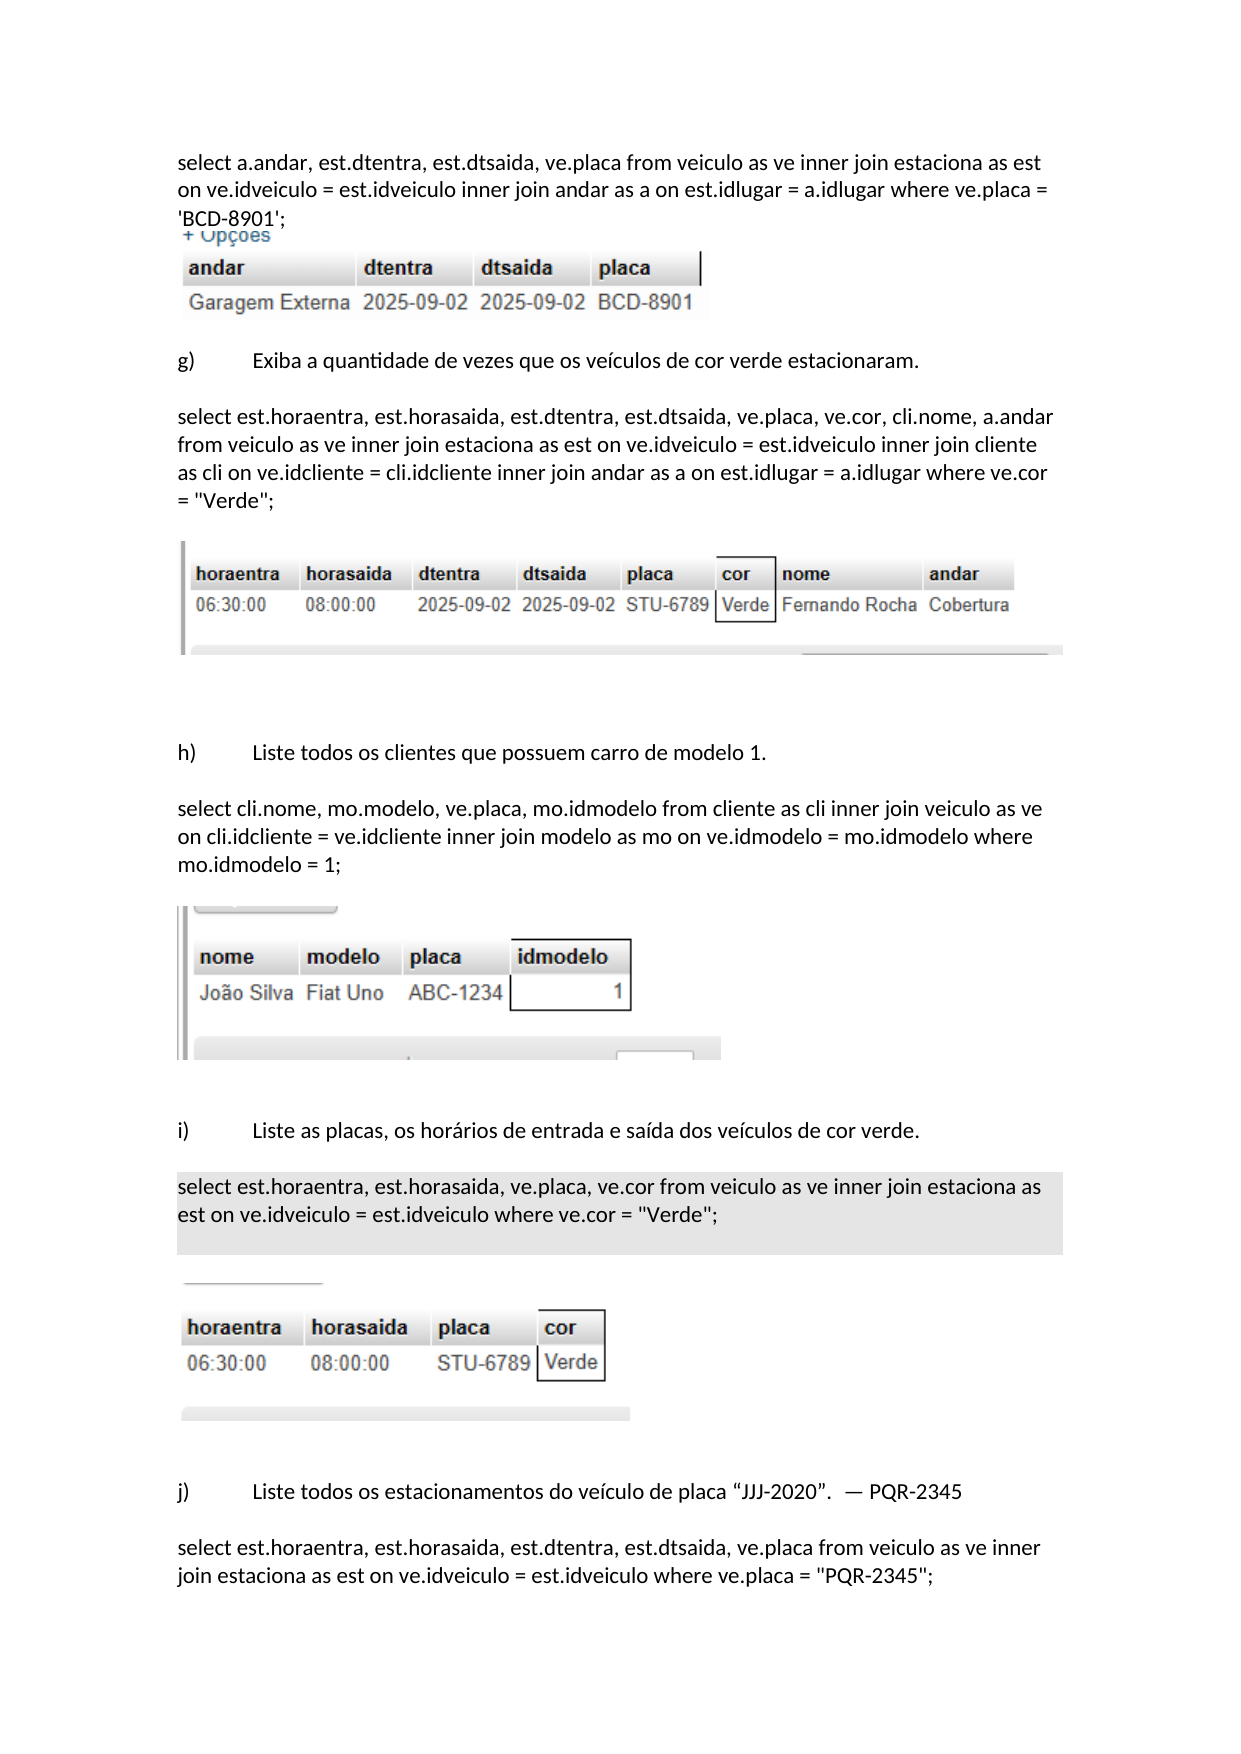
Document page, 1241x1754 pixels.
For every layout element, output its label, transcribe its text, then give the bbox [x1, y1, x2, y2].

text select est.horaentra, est.horasaida, ve.placa, ve.cor from veiculo as ve inner join estaciona as est on ve.idveiculo = est.idveiculo where ve.cor = "Verde"; [177, 1172, 1063, 1228]
picture [177, 906, 721, 1060]
list Liste todos os clientes que possuem carro de modelo 1. [177, 738, 1063, 766]
list Liste todos os estacionamentos do veículo de placa “JJJ-2020”. — PQR-2345 [177, 1477, 1063, 1505]
text select est.horaentra, est.horasaida, est.dtentra, est.dtsaida, ve.placa from veiculo as ve inner join estaciona as est on ve.idveiculo = est.idveiculo where ve.placa = "PQR-2345"; [177, 1533, 1063, 1589]
picture [177, 541, 1063, 655]
list Exiba a quantidade de vezes que os veículos de cor verde estacionaram. [177, 346, 1063, 374]
picture [177, 1283, 631, 1421]
list Liste as placas, os horários de entrada e saída dos veículos de cor verde. [177, 1116, 1063, 1144]
text select est.horaentra, est.horasaida, est.dtentra, est.dtsaida, ve.placa, ve.cor, cli.nome, a.andar from veiculo as ve inner join estaciona as est on ve.idveiculo = est.idveiculo inner join cliente as cli on ve.idcliente = cli.idcliente inner join andar as a on est.idlugar = a.idlugar where ve.cor = "Verde"; [177, 402, 1063, 514]
text select cli.nome, mo.modelo, ve.placa, mo.idmodelo from cliente as cli inner join veiculo as ve on cli.idcliente = ve.idcliente inner join modelo as mo on ve.idmodelo = mo.idmodelo where mo.idmodelo = 1; [177, 794, 1063, 878]
text select a.andar, est.dtentra, est.dtsaida, ve.placa from veiculo as ve inner join estaciona as est on ve.idveiculo = est.idveiculo inner join andar as a on est.idlugar = a.idlugar where ve.placa = 'BCD-8901'; [177, 148, 1063, 232]
picture [177, 231, 710, 346]
